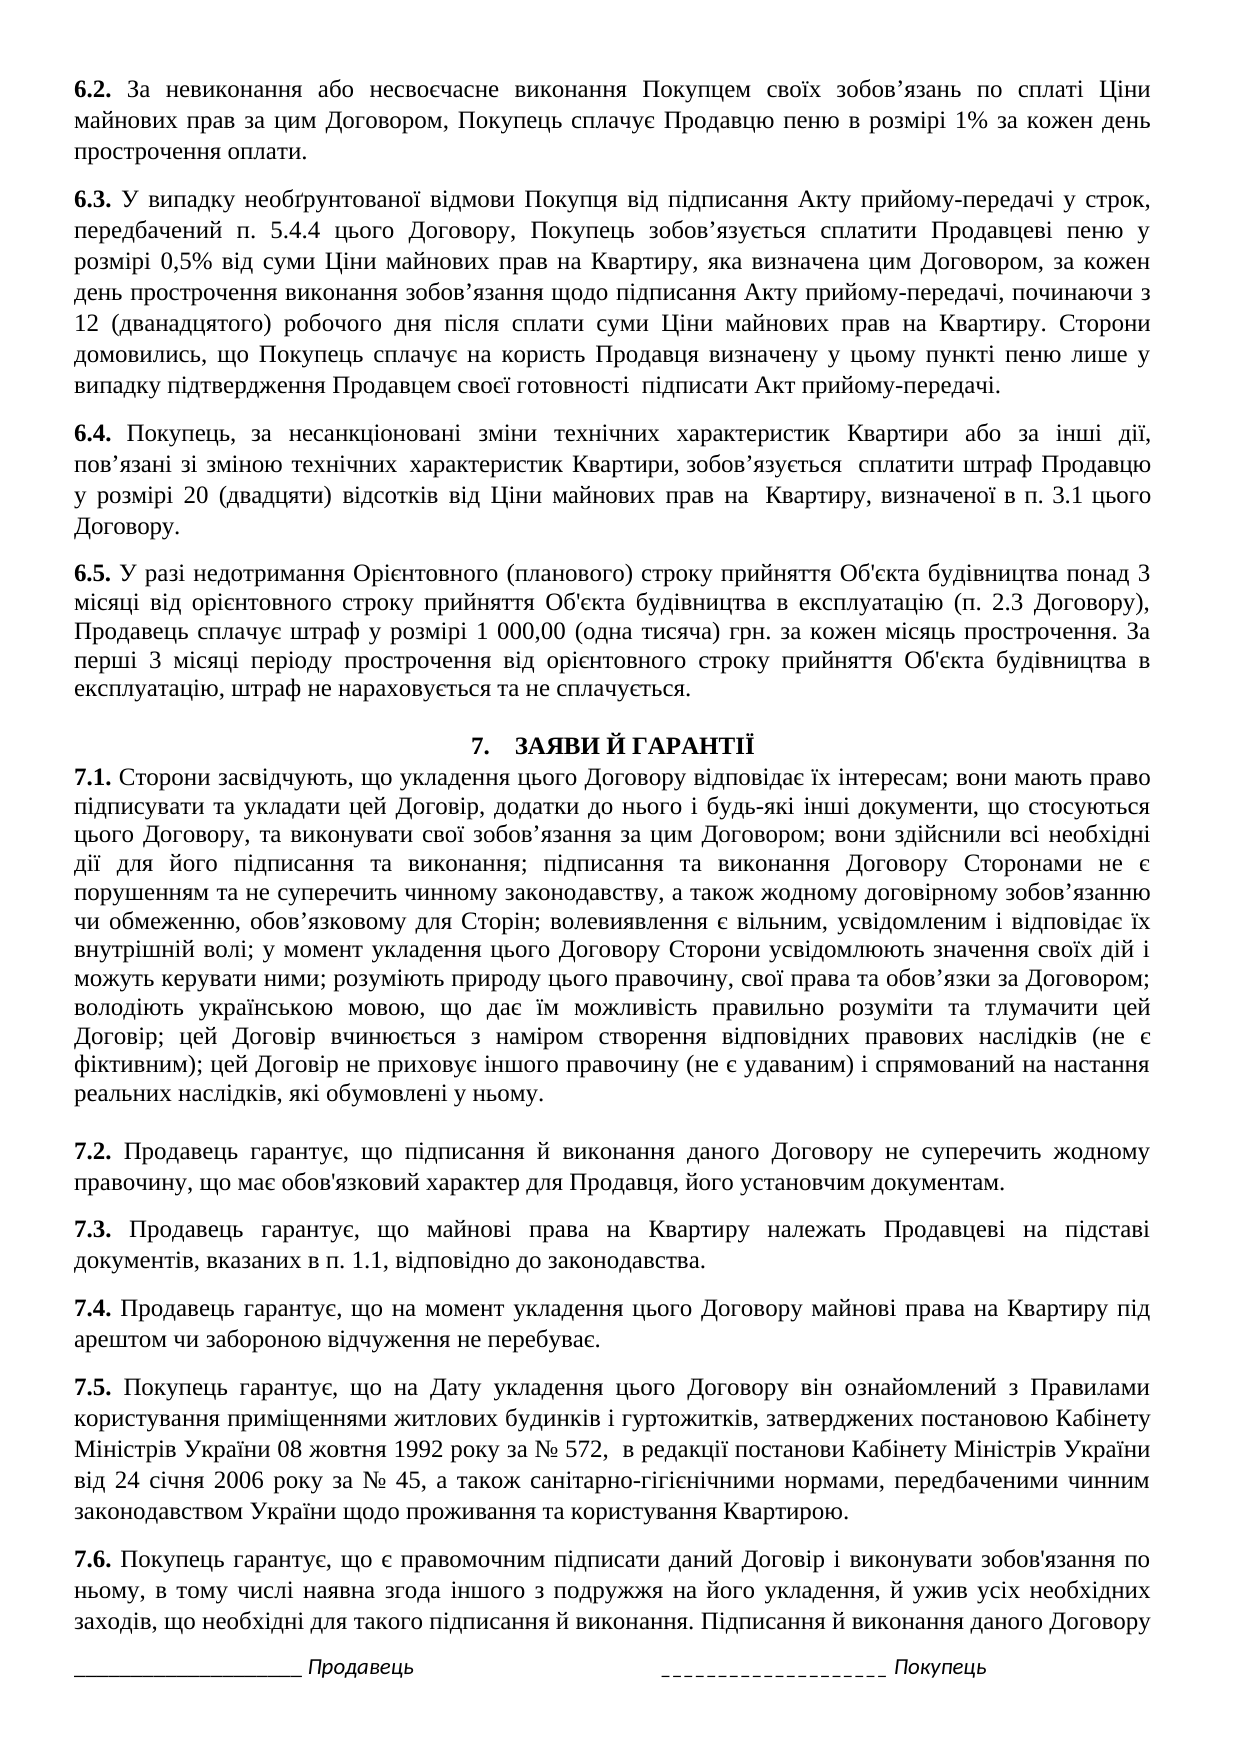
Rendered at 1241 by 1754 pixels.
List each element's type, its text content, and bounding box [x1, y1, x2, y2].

text 6.2. За невиконання або несвоєчасне виконання Покупцем своїх зобов’язань по сплаті Ціни майнових прав за цим Договором, Покупець сплачує Продавцю пеню в розмірі 1% за кожен день прострочення оплати. [74, 74, 1152, 165]
text 7.3. Продавець гарантує, що майнові права на Квартиру належать Продавцеві на підставі документів, вказаних в п. 1.1, відповідно до законодавства. [74, 1214, 1152, 1274]
text 6.4. Покупець, за несанкціоновані зміни технічних характеристик Квартири або за інші дії, пов’язані зі зміною технічних характеристик Квартири, зобов’язується сплатити штраф Продавцю у розмірі 20 (двадцяти) відсотків від Ціни майнових прав на Квартиру, визначеної в п. 3.1 цього Договору. [74, 418, 1152, 539]
text 7.1. Сторони засвідчують, що укладення цього Договору відповідає їх інтересам; вони мають право підписувати та укладати цей Договір, додатки до нього і будь-які інші документи, що стосуються цього Договору, та виконувати свої зобов’язання за цим Договором; вони здійснили всі необхідні дії для його підписання та виконання; підписання та виконання Договору Сторонами не є порушенням та не суперечить чинному законодавству, а також жодному договірному зобов’язанню чи обмеженню, обов’язковому для Сторін; волевиявлення є вільним, усвідомленим і відповідає їх внутрішній волі; у момент укладення цього Договору Сторони усвідомлюють значення своїх дій і можуть керувати ними; розуміють природу цього правочину, свої права та обов’язки за Договором; володіють українською мовою, що дає їм можливість правильно розуміти та тлумачити цей Договір; цей Договір вчинюється з наміром створення відповідних правових наслідків (не є фіктивним); цей Договір не приховує іншого правочину (не є удаваним) і спрямований на настання реальних наслідків, які обумовлені у ньому. [74, 762, 1152, 1107]
text 7. ЗАЯВИ Й ГАРАНТІЇ [74, 731, 1152, 760]
text 7.4. Продавець гарантує, що на момент укладення цього Договору майнові права на Квартиру під арештом чи забороною відчуження не перебуває. [74, 1293, 1152, 1353]
text 7.2. Продавець гарантує, що підписання й виконання даного Договору не суперечить жодному правочину, що має обов'язковий характер для Продавця, його установчим документам. [74, 1136, 1152, 1196]
text 6.3. У випадку необґрунтованої відмови Покупця від підписання Акту прийому-передачі у строк, передбачений п. 5.4.4 цього Договору, Покупець зобов’язується сплатити Продавцеві пеню у розмірі 0,5% від суми Ціни майнових прав на Квартиру, яка визначена цим Договором, за кожен день прострочення виконання зобов’язання щодо підписання Акту прийому-передачі, починаючи з 12 (дванадцятого) робочого дня після сплати суми Ціни майнових прав на Квартиру. Сторони домовились, що Покупець сплачує на користь Продавця визначену у цьому пункті пеню лише у випадку підтвердження Продавцем своєї готовності підписати Акт прийому-передачі. [74, 184, 1152, 399]
text 7.5. Покупець гарантує, що на Дату укладення цього Договору він ознайомлений з Правилами користування приміщеннями житлових будинків і гуртожитків, затверджених постановою Кабінету Міністрів України 08 жовтня 1992 року за № 572, в редакції постанови Кабінету Міністрів України від 24 січня 2006 року за № 45, а також санітарно-гігієнічними нормами, передбаченими чинним законодавством України щодо проживання та користування Квартирою. [74, 1372, 1152, 1525]
text 6.5. У разі недотримання Орієнтовного (планового) строку прийняття Об'єкта будівництва понад 3 місяці від орієнтовного строку прийняття Об'єкта будівництва в експлуатацію (п. 2.3 Договору), Продавець сплачує штраф у розмірі 1 000,00 (одна тисяча) грн. за кожен місяць прострочення. За перші 3 місяці періоду прострочення від орієнтовного строку прийняття Об'єкта будівництва в експлуатацію, штраф не нараховується та не сплачується. [74, 558, 1152, 702]
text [74, 1544, 1152, 1635]
